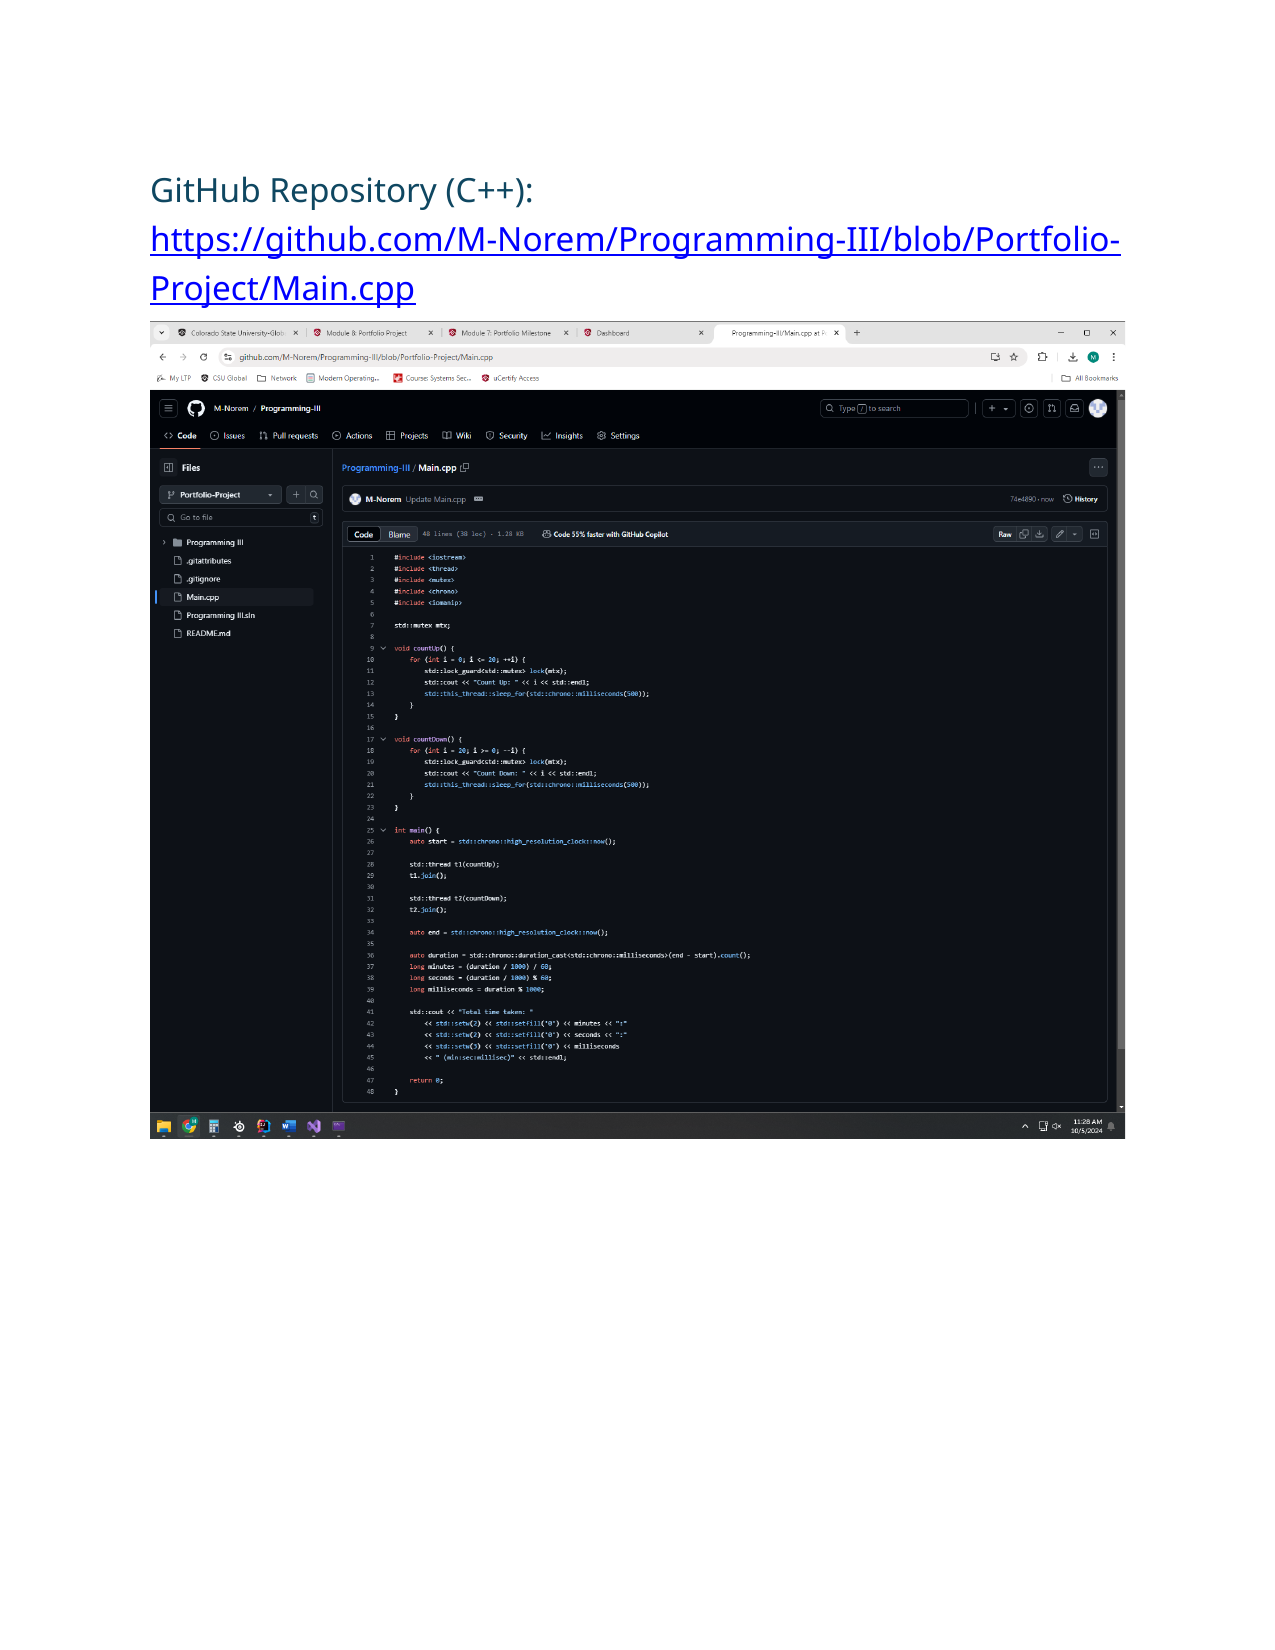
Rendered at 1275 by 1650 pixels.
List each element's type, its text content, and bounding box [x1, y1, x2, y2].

picture [150, 321, 1125, 1139]
subtitle GitHub Repository (C++): https://github.com/M-Norem/Programming-III/blob/Portfolio-Project/Main.cpp [150, 167, 1125, 310]
